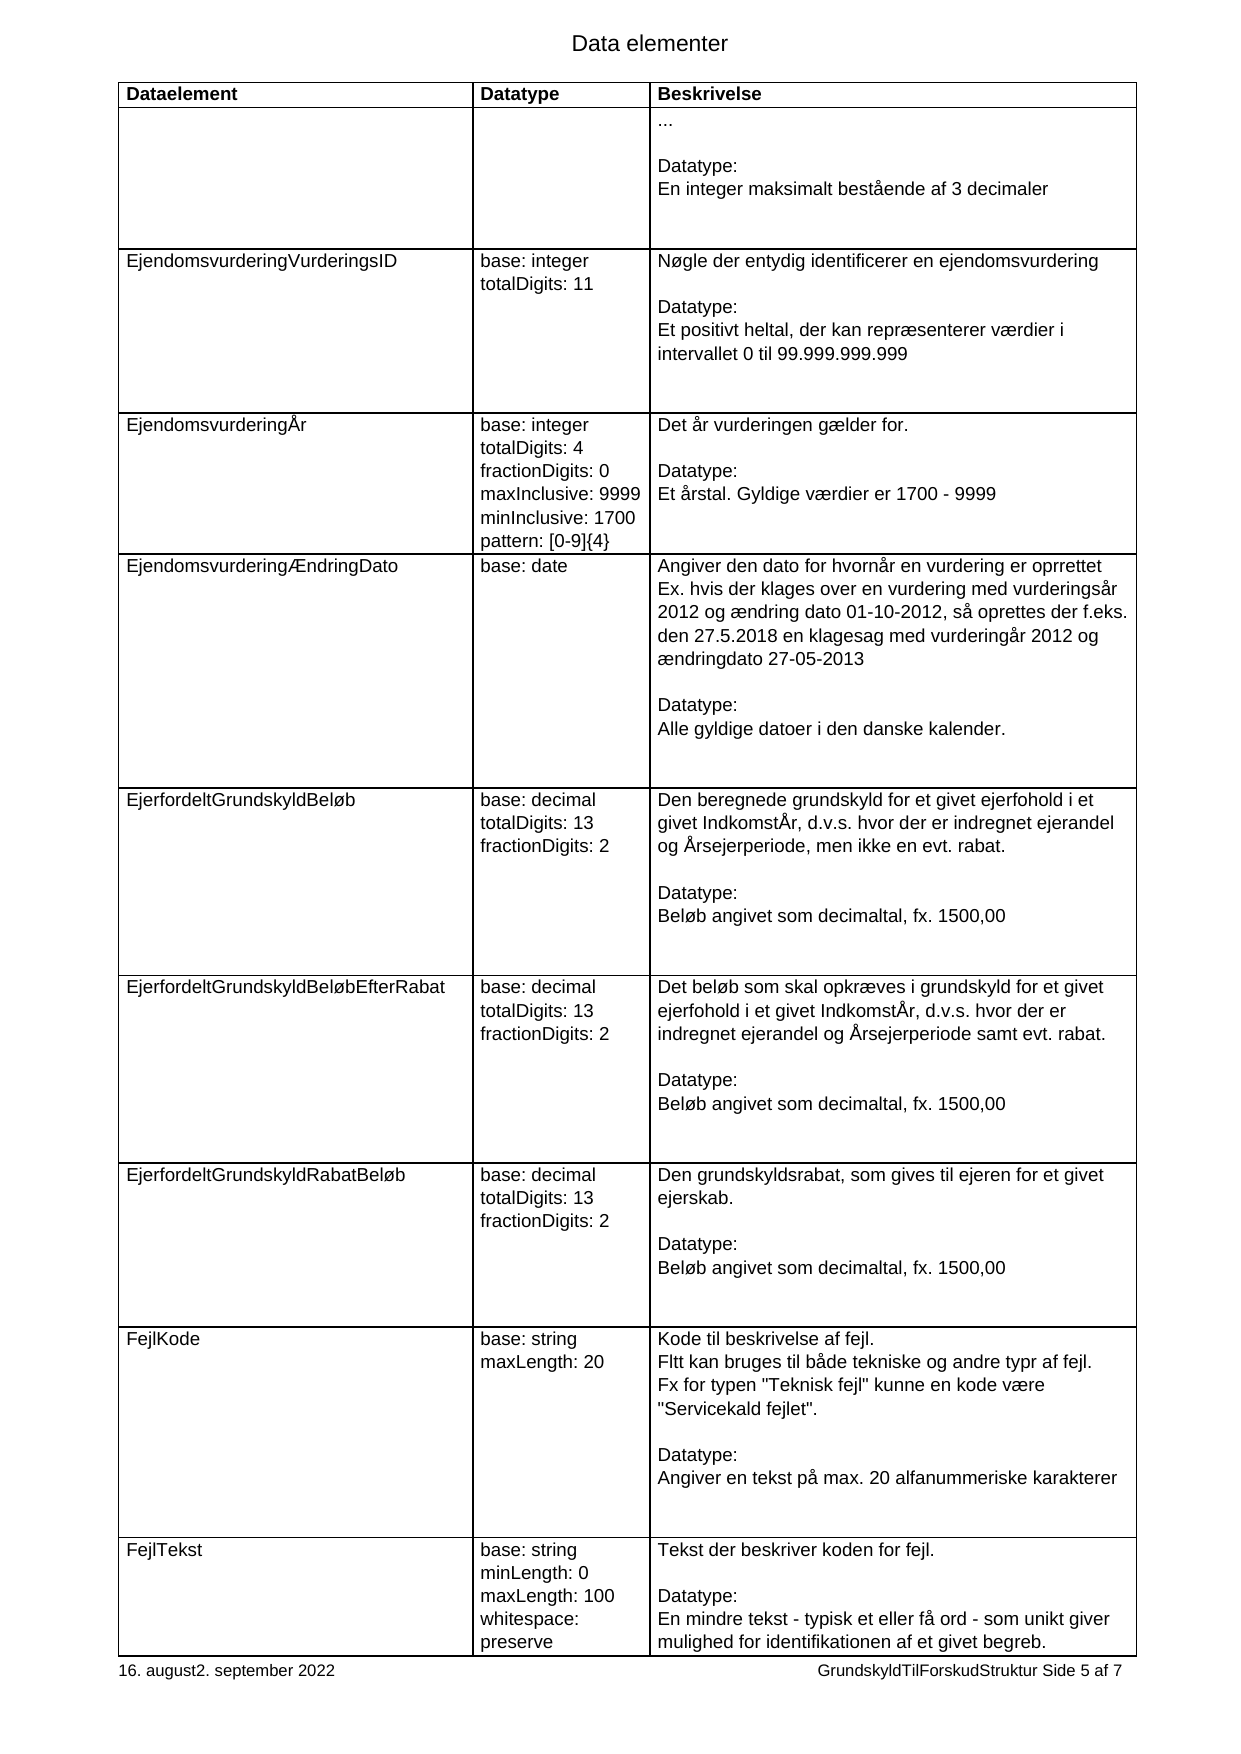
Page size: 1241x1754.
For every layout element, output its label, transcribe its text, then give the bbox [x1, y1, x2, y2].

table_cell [474, 1538, 649, 1655]
table_cell base: decimal totalDigits: 13 fractionDigits: 2 [474, 789, 649, 974]
table_cell FejlTekst [119, 1538, 472, 1655]
table_cell Nøgle der entydig identificerer en ejendomsvurdering Datatype: Et positivt heltal, der kan repræsenterer værdier i intervallet 0 til 99.999.999.999 [651, 250, 1136, 412]
table_cell base: date [474, 555, 649, 787]
table_cell base: decimal totalDigits: 13 fractionDigits: 2 [474, 1164, 649, 1326]
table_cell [651, 108, 1136, 248]
table_cell EjerfordeltGrundskyldRabatBeløb [119, 1164, 472, 1326]
table_header Dataelement [119, 83, 472, 107]
table_cell FejlKode [119, 1328, 472, 1537]
table_cell Angiver den dato for hvornår en vurdering er oprrettet Ex. hvis der klages over en vurdering med vurderingsår 2012 og ændring dato 01-10-2012, så oprettes der f.eks. den 27.5.2018 en klagesag med vurderingår 2012 og ændringdato 27-05-2013 Datatype: Alle gyldige datoer i den danske kalender. [651, 555, 1136, 787]
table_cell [651, 1538, 1136, 1655]
table_header Beskrivelse [651, 83, 1136, 107]
table_cell Det år vurderingen gælder for. Datatype: Et årstal. Gyldige værdier er 1700 - 9999 [651, 414, 1136, 553]
table_cell EjendomsvurderingVurderingsID [119, 250, 472, 412]
table_cell base: integer totalDigits: 11 [474, 250, 649, 412]
table_cell Den beregnede grundskyld for et givet ejerfohold i et givet IndkomstÅr, d.v.s. hvor der er indregnet ejerandel og Årsejerperiode, men ikke en evt. rabat. Datatype: Beløb angivet som decimaltal, fx. 1500,00 [651, 789, 1136, 974]
table_cell EjendomsvurderingÆndringDato [119, 555, 472, 787]
table_cell Den grundskyldsrabat, som gives til ejeren for et givet ejerskab. Datatype: Beløb angivet som decimaltal, fx. 1500,00 [651, 1164, 1136, 1326]
table_cell EjendomsvurderingÅr [119, 414, 472, 553]
table_cell Det beløb som skal opkræves i grundskyld for et givet ejerfohold i et givet IndkomstÅr, d.v.s. hvor der er indregnet ejerandel og Årsejerperiode samt evt. rabat. Datatype: Beløb angivet som decimaltal, fx. 1500,00 [651, 976, 1136, 1162]
table_cell base: integer totalDigits: 4 fractionDigits: 0 maxInclusive: 9999 minInclusive: 1700 pattern: [0-9]{4} [474, 414, 649, 553]
table_cell base: string maxLength: 20 [474, 1328, 649, 1537]
table_cell Kode til beskrivelse af fejl. Fltt kan bruges til både tekniske og andre typr af fejl. Fx for typen "Teknisk fejl" kunne en kode være "Servicekald fejlet". Datatype: Angiver en tekst på max. 20 alfanummeriske karakterer [651, 1328, 1136, 1537]
table_cell EjerfordeltGrundskyldBeløb [119, 789, 472, 974]
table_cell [474, 108, 649, 248]
table_header Datatype [474, 83, 649, 107]
table_cell EjerfordeltGrundskyldBeløbEfterRabat [119, 976, 472, 1162]
table_cell base: decimal totalDigits: 13 fractionDigits: 2 [474, 976, 649, 1162]
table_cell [119, 108, 472, 248]
